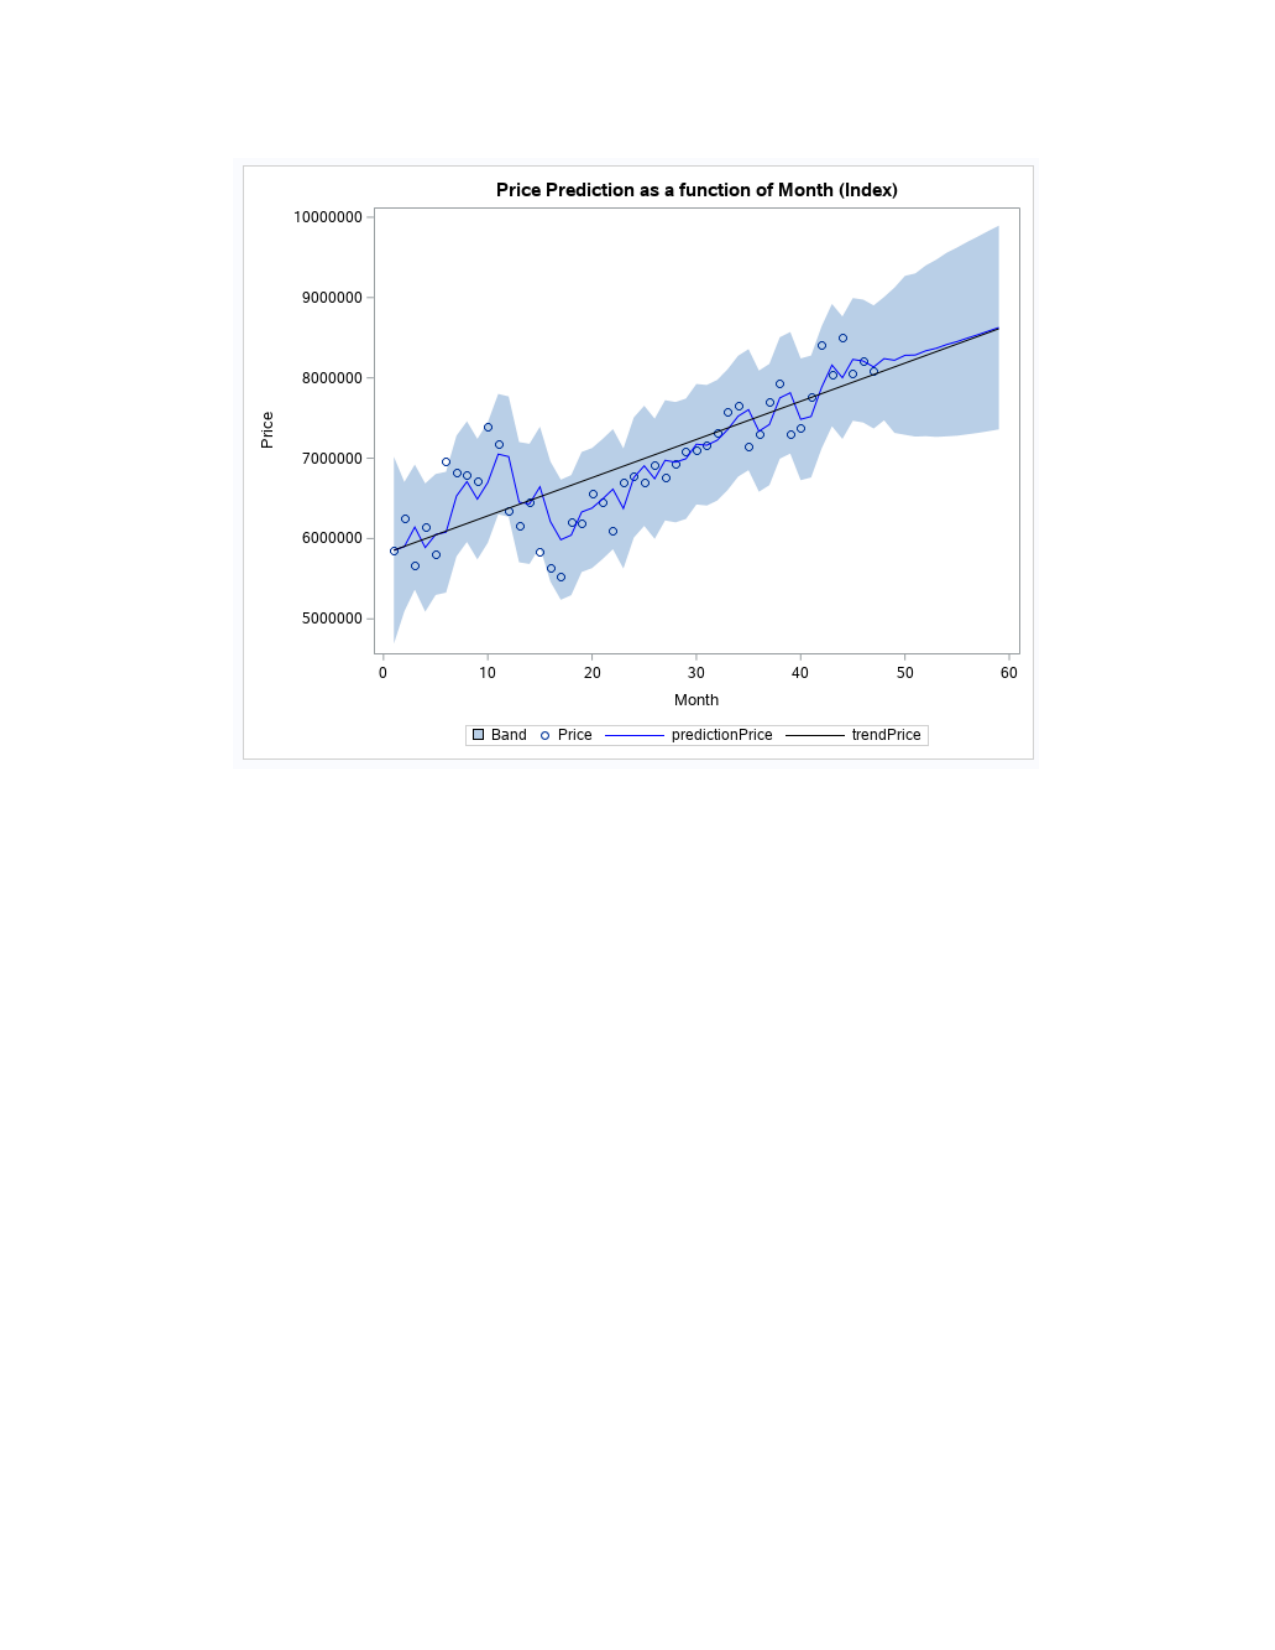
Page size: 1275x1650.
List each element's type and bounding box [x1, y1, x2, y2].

picture [233, 158, 1040, 769]
